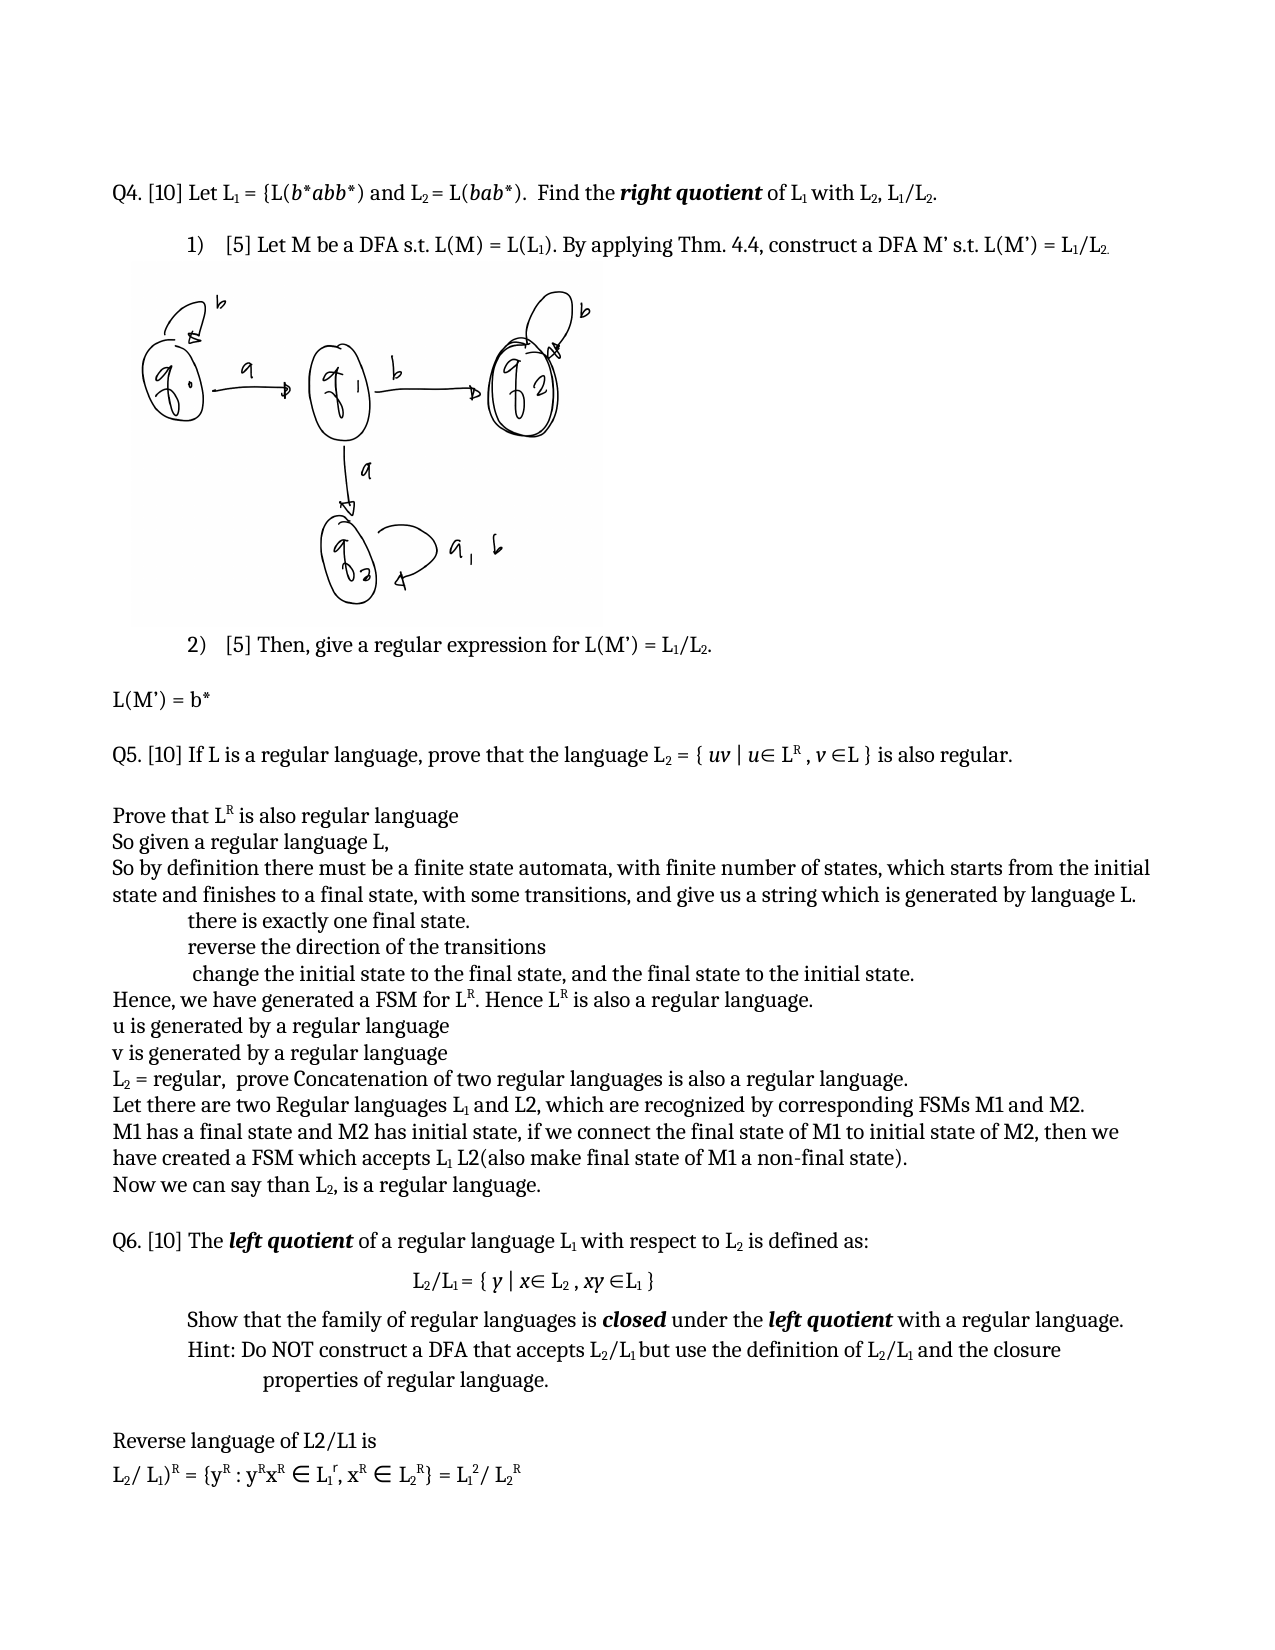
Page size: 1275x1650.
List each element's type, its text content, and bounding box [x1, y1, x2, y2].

text M1 has a final state and M2 has initial state, if we connect the final state of M1 to initial state of M2, then we have created a FSM which accepts L1 L2(also make final state of M1 a non-final state). [112, 1119, 1162, 1171]
text So by definition there must be a finite state automata, with finite number of states, which starts from the initial state and finishes to a final state, with some transitions, and give us a string which is generated by language L. [112, 855, 1162, 908]
list [5] Let M be a DFA s.t. L(M) = L(L1). By applying Thm. 4.4, construct a DFA M’ s.t. L(M’) = L1/L2. [187, 232, 1162, 258]
text So given a regular language L, [112, 829, 1162, 855]
text Q5. [10] If L is a regular language, prove that the language L2 = { uv | uÎ LR , v ÎL } is also regular. [112, 742, 1162, 768]
text Q6. [10] The left quotient of a regular language L1 with respect to L2 is defined as: [112, 1228, 1162, 1254]
text v is generated by a regular language [112, 1039, 1162, 1066]
text Prove that LR is also regular language [112, 802, 1162, 829]
text there is exactly one final state. [112, 908, 1162, 934]
text u is generated by a regular language [112, 1013, 1162, 1039]
text Show that the family of regular languages is closed under the left quotient with a regular language. [112, 1307, 1162, 1333]
text Now we can say than L2, is a regular language. [112, 1171, 1162, 1198]
text properties of regular language. [187, 1367, 1162, 1394]
text reverse the direction of the transitions [112, 934, 1162, 961]
list [5] Then, give a regular expression for L(M’) = L1/L2. [187, 632, 1162, 658]
text L2 = regular, prove Concatenation of two regular languages is also a regular language. [112, 1066, 1162, 1092]
text change the initial state to the final state, and the final state to the initial state. [112, 961, 1162, 987]
text L2/L1 = { y | xÎ L2 , xy ÎL1 } [112, 1267, 1162, 1294]
text L(M’) = b* [112, 687, 1162, 713]
text Q4. [10] Let L1 = {L(b*abb*) and L2 = L(bab*). Find the right quotient of L1 with L2, L1/L2. [112, 180, 1162, 207]
text Let there are two Regular languages L1 and L2, which are recognized by corresponding FSMs M1 and M2. [112, 1092, 1162, 1119]
text Reverse language of L2/L1 is [112, 1428, 1162, 1454]
text L2/ L1)R = {yR : yRxR ∈ L1r, xR ∈ L2R} = L12/ L2R [112, 1458, 1162, 1489]
text Hint: Do NOT construct a DFA that accepts L2/L1 but use the definition of L2/L1 and the closure [112, 1337, 1162, 1363]
text Hence, we have generated a FSM for LR. Hence LR is also a regular language. [112, 987, 1162, 1013]
